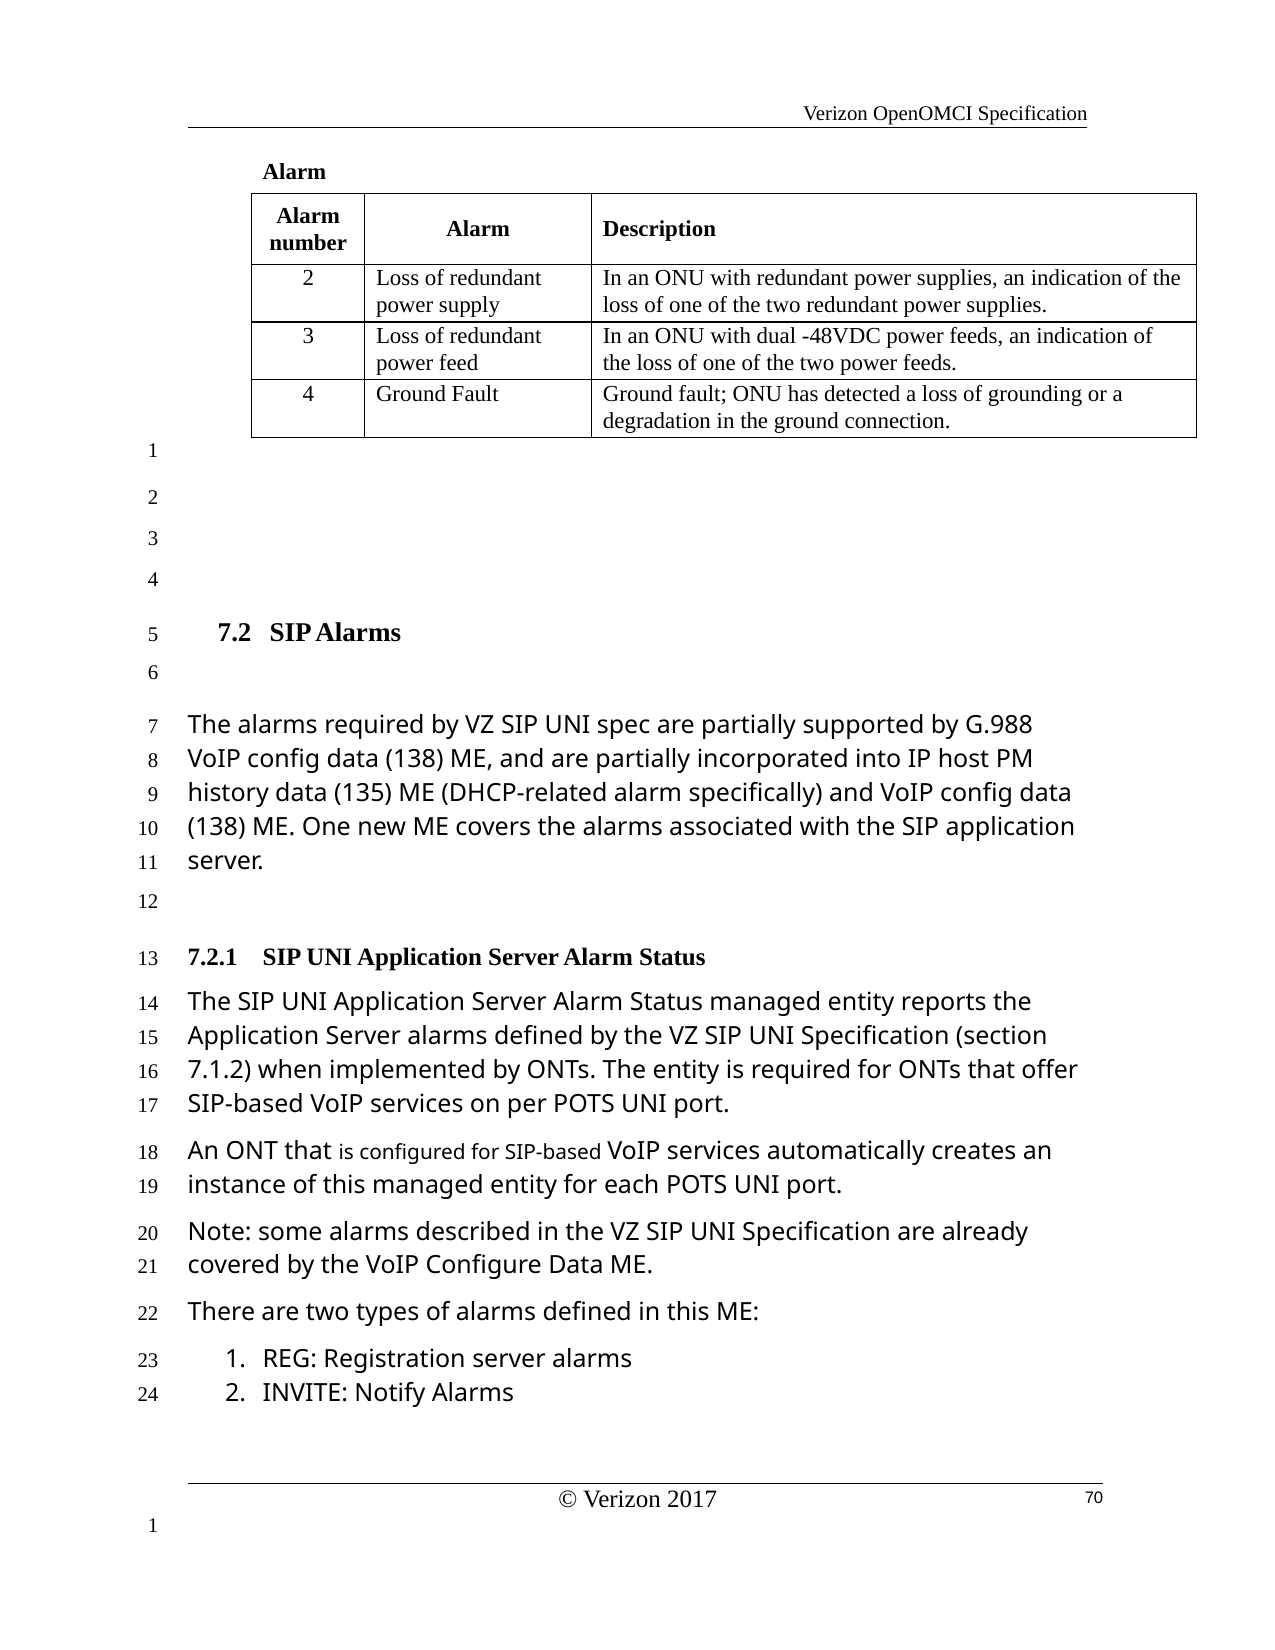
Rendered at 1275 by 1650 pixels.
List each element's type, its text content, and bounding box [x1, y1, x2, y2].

table_cell 4 [252, 380, 364, 437]
table_cell Ground Fault [365, 380, 591, 437]
list INVITE: Notify Alarms [225, 1374, 1087, 1408]
table_header Alarm [251, 150, 1196, 193]
table_cell Loss of redundant power feed [365, 323, 591, 379]
text There are two types of alarms defined in this ME: [187, 1294, 1087, 1328]
text An ONT that is configured for SIP-based VoIP services automatically creates an instance of this managed entity for each POTS UNI port. [187, 1132, 1087, 1201]
subtitle SIP Alarms [217, 616, 1087, 647]
table_cell Ground fault; ONU has detected a loss of grounding or a degradation in the ground connection. [592, 380, 1196, 437]
table_cell 3 [252, 323, 364, 379]
table_cell In an ONU with dual -48VDC power feeds, an indication of the loss of one of the two power feeds. [592, 323, 1196, 379]
text Note: some alarms described in the VZ SIP UNI Specification are already covered by the VoIP Configure Data ME. [187, 1213, 1087, 1281]
table_cell In an ONU with redundant power supplies, an indication of the loss of one of the two redundant power supplies. [592, 265, 1196, 321]
text The alarms required by VZ SIP UNI spec are partially supported by G.988 VoIP config data (138) ME, and are partially incorporated into IP host PM history data (135) ME (DHCP-related alarm specifically) and VoIP config data (138) ME. One new ME covers the alarms associated with the SIP application server. [187, 706, 1087, 877]
table_cell Description [592, 194, 1196, 263]
text The SIP UNI Application Server Alarm Status managed entity reports the Application Server alarms defined by the VZ SIP UNI Specification (section 7.1.2) when implemented by ONTs. The entity is required for ONTs that offer SIP-based VoIP services on per POTS UNI port. [187, 984, 1087, 1120]
list REG: Registration server alarms [225, 1340, 1087, 1374]
subtitle SIP UNI Application Server Alarm Status [187, 942, 1087, 971]
table_cell Alarm [365, 194, 591, 263]
table_cell Loss of redundant power supply [365, 265, 591, 321]
table_cell Alarm number [252, 194, 364, 263]
table_cell 2 [252, 265, 364, 321]
